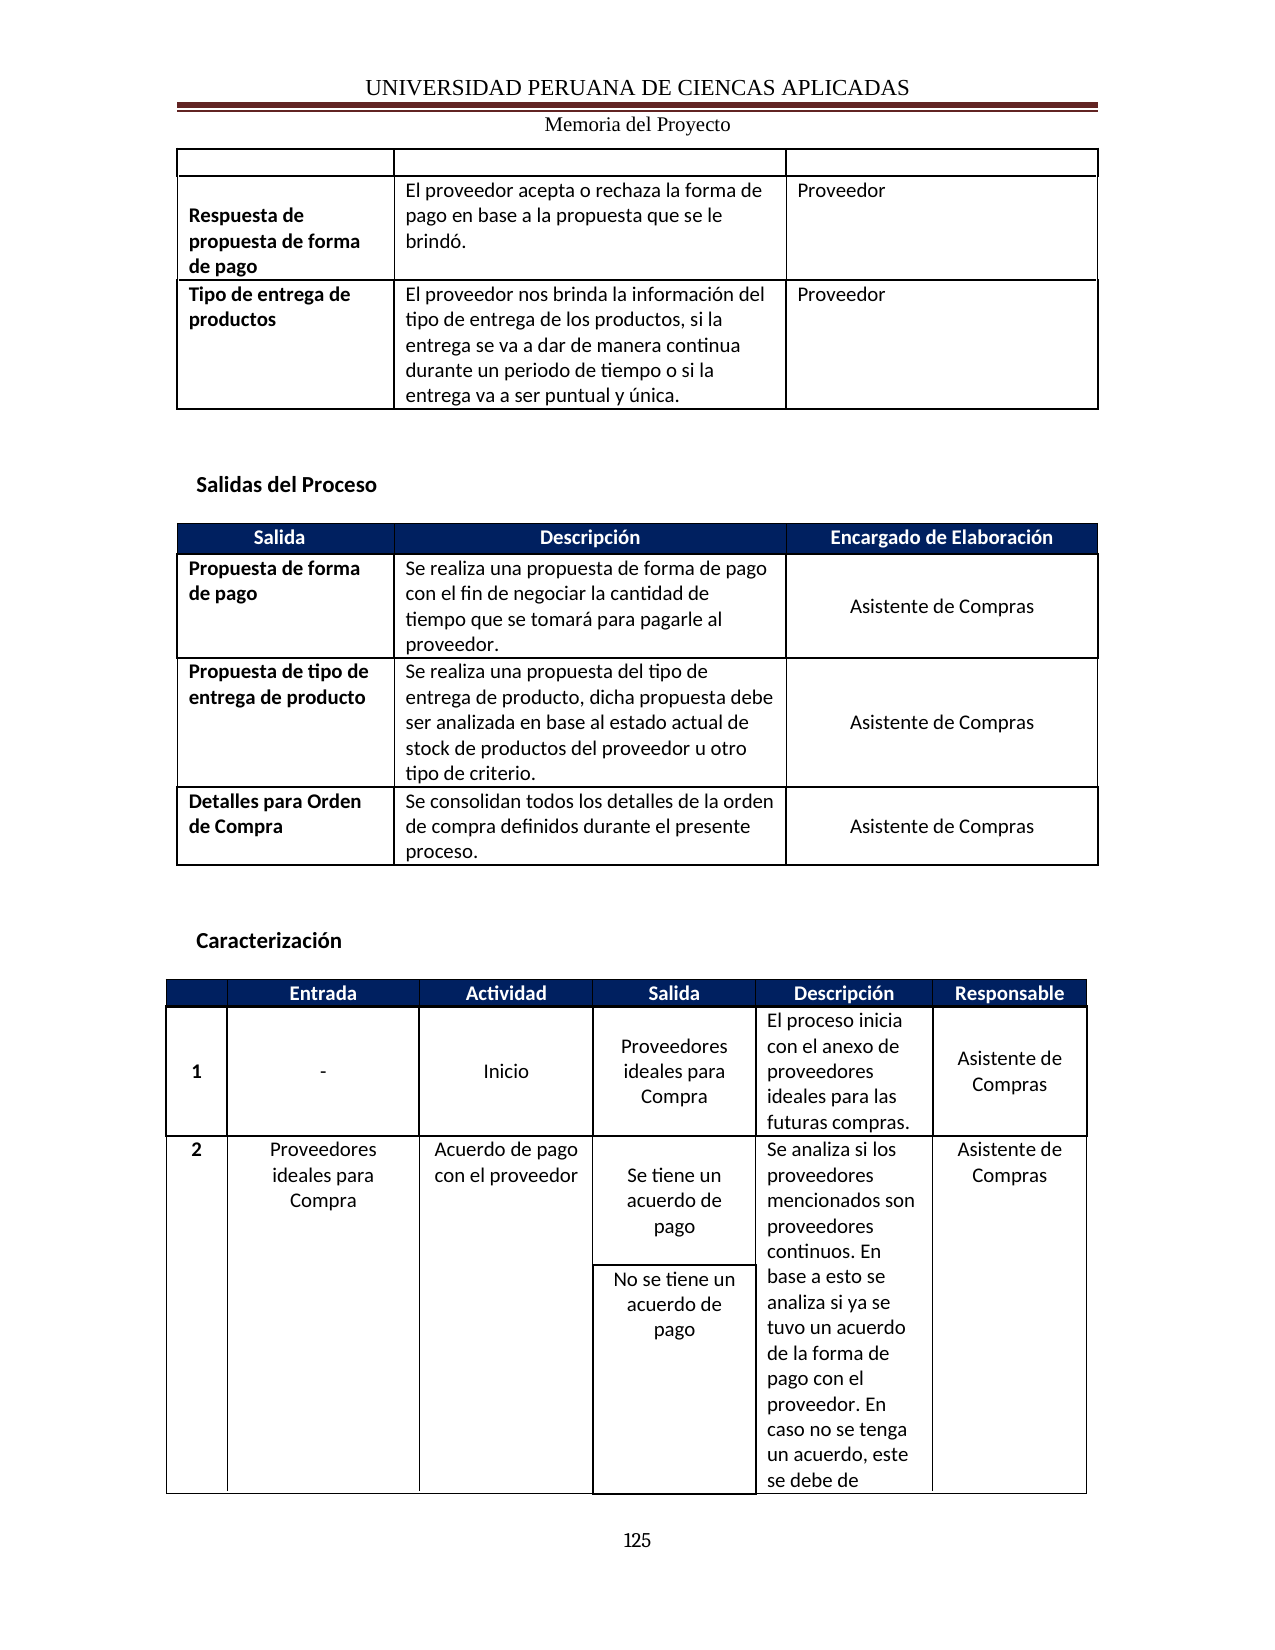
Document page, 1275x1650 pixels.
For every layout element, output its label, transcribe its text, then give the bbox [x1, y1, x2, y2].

text Caracterización [196, 926, 1098, 954]
table_cell Respuesta de propuesta de forma de pago [178, 176, 394, 279]
table_cell El proceso inicia con el anexo de proveedores ideales para las futuras compras. [757, 1008, 932, 1134]
table_cell Se realiza una propuesta de forma de pago con el fin de negociar la cantidad de tiempo que se tomará para pagarle al proveedor. [395, 555, 785, 657]
table_cell Propuesta de forma de pago [178, 555, 393, 657]
table_header Entrada [228, 980, 419, 1005]
table_cell Se realiza una propuesta del tipo de entrega de producto, dicha propuesta debe ser analizada en base al estado actual de stock de productos del proveedor u otro tipo de criterio. [395, 659, 786, 786]
table_header Actividad [420, 980, 592, 1005]
table_cell Acuerdo de pago con el proveedor [419, 1137, 592, 1492]
table_header Descripción [395, 524, 786, 553]
table_cell - [228, 1008, 418, 1134]
table_cell Detalles para Orden de Compra [178, 788, 393, 864]
table_header Encargado de Elaboración [787, 524, 1097, 553]
text Salidas del Proceso [196, 471, 1098, 498]
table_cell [395, 150, 785, 175]
table_cell Inicio [420, 1008, 592, 1134]
table_header Salida [178, 524, 394, 553]
table_cell 1 [167, 1008, 226, 1134]
table_cell El proveedor nos brinda la información del tipo de entrega de los productos, si la entrega se va a dar de manera continua durante un periodo de tiempo o si la entrega va a ser puntual y única. [395, 281, 785, 408]
table_cell Asistente de Compras [933, 1137, 1086, 1492]
table_cell Asistente de Compras [787, 788, 1097, 864]
table_header Salida [593, 980, 755, 1005]
table_cell 2 [167, 1137, 227, 1492]
table_cell Asistente de Compras [787, 555, 1097, 657]
table_cell El proveedor acepta o rechaza la forma de pago en base a la propuesta que se le brindó. [395, 177, 786, 279]
table_cell Tipo de entrega de productos [178, 280, 393, 408]
table_cell Proveedores ideales para Compra [227, 1137, 419, 1492]
table_header Descripción [756, 980, 932, 1005]
table_cell Proveedor [787, 175, 1097, 279]
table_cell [178, 150, 393, 175]
table_header [167, 980, 227, 1005]
table_header Responsable [933, 980, 1086, 1005]
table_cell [787, 150, 1097, 175]
table_cell Proveedor [787, 279, 1097, 408]
table_cell Asistente de Compras [934, 1008, 1086, 1134]
table_cell Proveedores ideales para Compra [594, 1008, 755, 1134]
table_cell Asistente de Compras [787, 659, 1097, 786]
table_cell Propuesta de tipo de entrega de producto [178, 659, 394, 786]
table_cell Se consolidan todos los detalles de la orden de compra definidos durante el presente proceso. [395, 788, 785, 864]
table_cell Se tiene un acuerdo de pago [593, 1137, 755, 1264]
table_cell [594, 1266, 755, 1492]
table_cell Se analiza si los proveedores mencionados son proveedores continuos. En base a esto se analiza si ya se tuvo un acuerdo de la forma de pago con el proveedor. En caso no se tenga un acuerdo, este se debe de negociar con el proveedor. [756, 1137, 933, 1492]
